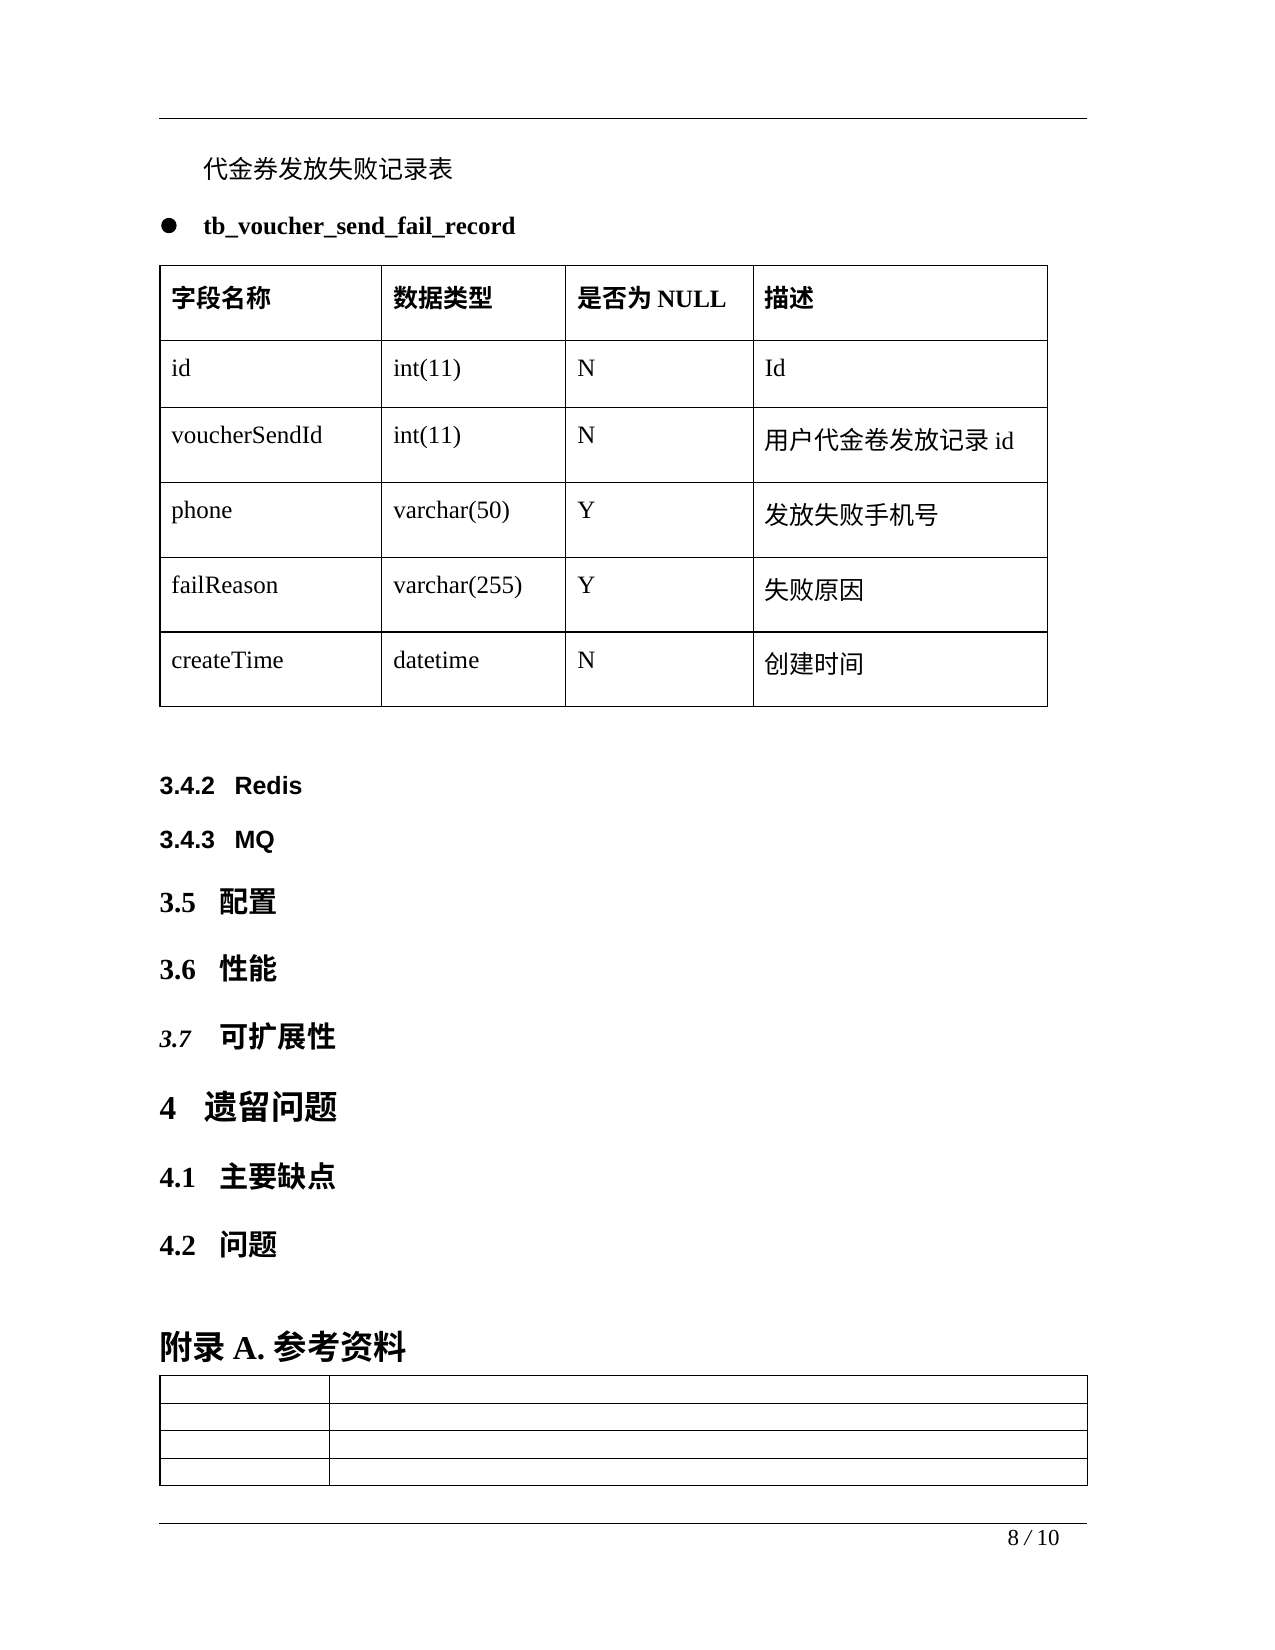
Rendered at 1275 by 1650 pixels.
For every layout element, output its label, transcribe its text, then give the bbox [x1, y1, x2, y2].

table_header 数据类型 [382, 266, 565, 340]
table_cell [330, 1459, 1087, 1485]
table_cell [330, 1431, 1087, 1458]
table_cell varchar(50) [382, 483, 565, 557]
table_cell int(11) [382, 341, 565, 407]
table_cell Y [566, 558, 753, 631]
table_cell Y [566, 483, 753, 557]
table_header [161, 1376, 329, 1403]
table_header 描述 [754, 266, 1047, 340]
table_cell 创建时间 [754, 633, 1047, 706]
table_cell phone [161, 483, 381, 557]
table_cell 失败原因 [754, 558, 1047, 631]
subtitle 主要缺点 [159, 1154, 1087, 1196]
list tb_voucher_send_fail_record [159, 211, 1087, 240]
table_header [330, 1376, 1087, 1403]
subtitle MQ [159, 825, 1087, 854]
table_header 是否为NULL [566, 266, 753, 340]
table_cell N [566, 341, 753, 407]
table_cell 用户代金卷发放记录id [754, 408, 1047, 482]
table_cell voucherSendId [161, 408, 381, 482]
table_cell [330, 1404, 1087, 1430]
table_cell [161, 1459, 329, 1485]
table_cell [161, 1404, 329, 1430]
table_cell Id [754, 341, 1047, 407]
table_header 字段名称 [161, 266, 381, 340]
table_cell int(11) [382, 408, 565, 482]
subtitle 可扩展性 [159, 1013, 1087, 1056]
table_cell createTime [161, 633, 381, 706]
table_cell datetime [382, 633, 565, 706]
table_cell failReason [161, 558, 381, 631]
list 代金券发放失败记录表 [159, 150, 1087, 186]
subtitle 附录A. 参考资料 [159, 1321, 1087, 1369]
table_cell 发放失败手机号 [754, 483, 1047, 557]
subtitle 性能 [159, 946, 1087, 988]
subtitle 问题 [159, 1221, 1087, 1263]
table_cell varchar(255) [382, 558, 565, 631]
subtitle Redis [159, 771, 1087, 800]
subtitle 遗留问题 [159, 1081, 1087, 1129]
table_cell id [161, 341, 381, 407]
table_cell N [566, 408, 753, 482]
table_cell N [566, 633, 753, 706]
subtitle 配置 [159, 879, 1087, 921]
table_cell [161, 1431, 329, 1458]
